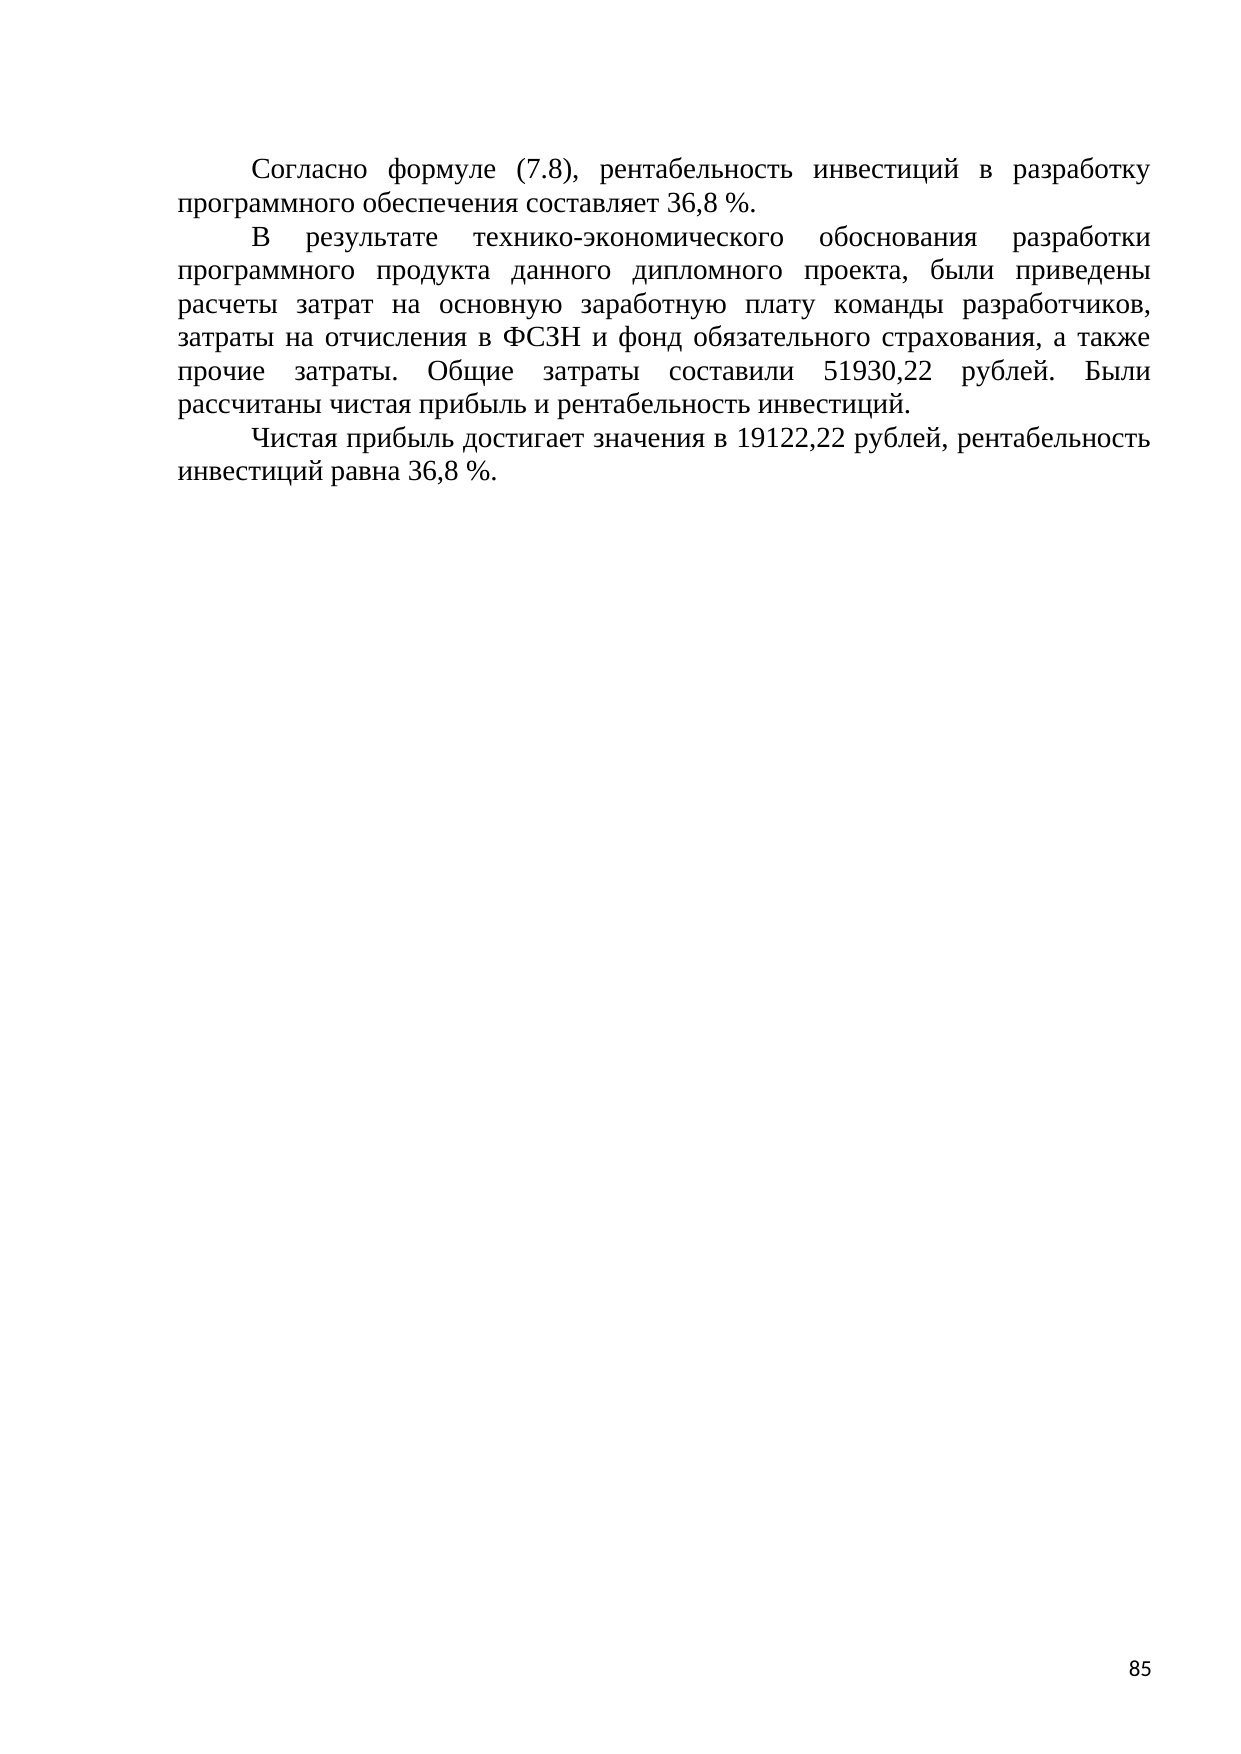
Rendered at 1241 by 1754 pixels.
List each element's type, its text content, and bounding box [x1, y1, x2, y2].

text Чистая прибыль достигает значения в 19122,22 рублей, рентабельность инвестиций равна 36,8 %. [177, 420, 1152, 487]
text В результате технико-экономического обоснования разработки программного продукта данного дипломного проекта, были приведены расчеты затрат на основную заработную плату команды разработчиков, затраты на отчисления в ФСЗН и фонд обязательного страхования, а также прочие затраты. Общие затраты составили 51930,22 рублей. Были рассчитаны чистая прибыль и рентабельность инвестиций. [177, 219, 1152, 420]
text Согласно формуле (7.8), рентабельность инвестиций в разработку программного обеспечения составляет 36,8 %. [177, 152, 1152, 219]
